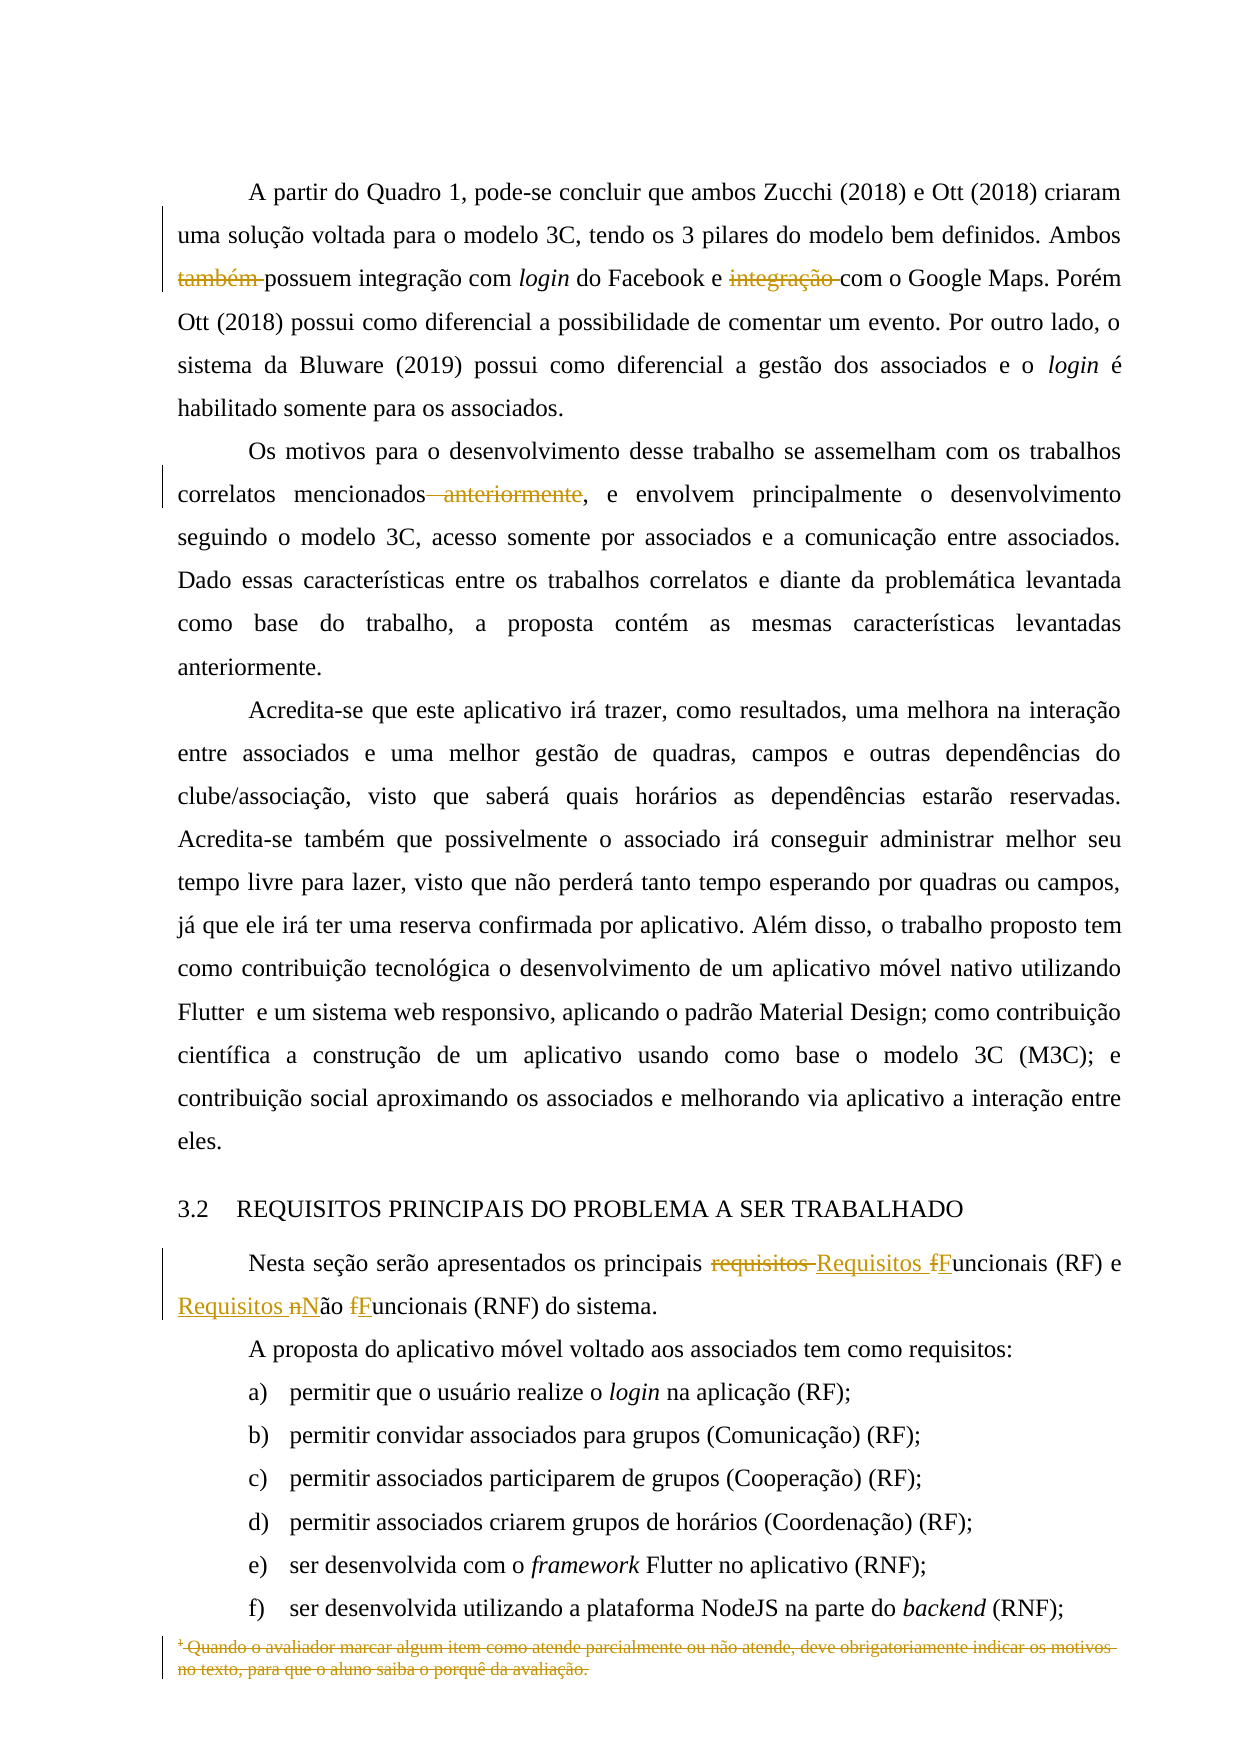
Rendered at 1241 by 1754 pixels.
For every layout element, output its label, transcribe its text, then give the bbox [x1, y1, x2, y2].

list ser desenvolvida utilizando a plataforma NodeJS na parte do backend (RNF); [248, 1593, 1122, 1622]
list permitir convidar associados para grupos (Comunicação) (RF); [248, 1420, 1122, 1449]
list ser desenvolvida com o framework Flutter no aplicativo (RNF); [248, 1550, 1122, 1578]
list permitir associados criarem grupos de horários (Coordenação) (RF); [248, 1507, 1122, 1535]
subtitle REQUISITOS PRINCIPAIS DO PROBLEMA A SER TRABALHADO [177, 1194, 1122, 1223]
list permitir associados participarem de grupos (Cooperação) (RF); [248, 1463, 1122, 1492]
text Acredita-se que este aplicativo irá trazer, como resultados, uma melhora na interação entre associados e uma melhor gestão de quadras, campos e outras dependências do clube/associação, visto que saberá quais horários as dependências estarão reservadas. Acredita-se também que possivelmente o associado irá conseguir administrar melhor seu tempo livre para lazer, visto que não perderá tanto tempo esperando por quadras ou campos, já que ele irá ter uma reserva confirmada por aplicativo. Além disso, o trabalho proposto tem como contribuição tecnológica o desenvolvimento de um aplicativo móvel nativo utilizando Flutter e um sistema web responsivo, aplicando o padrão Material Design; como contribuição científica a construção de um aplicativo usando como base o modelo 3C (M3C); e contribuição social aproximando os associados e melhorando via aplicativo a interação entre eles. [177, 695, 1122, 1155]
text Nesta seção serão apresentados os principais uncionais (RF) e ão uncionais (RNF) do sistema. [177, 1248, 1122, 1320]
text Os motivos para o desenvolvimento desse trabalho se assemelham com os trabalhos correlatos mencionados, e envolvem principalmente o desenvolvimento seguindo o modelo 3C, acesso somente por associados e a comunicação entre associados. Dado essas características entre os trabalhos correlatos e diante da problemática levantada como base do trabalho, a proposta contém as mesmas características levantadas anteriormente. [177, 436, 1122, 680]
list permitir que o usuário realize o login na aplicação (RF); [248, 1377, 1122, 1406]
text A partir do Quadro 1, pode-se concluir que ambos Zucchi (2018) e Ott (2018) criaram uma solução voltada para o modelo 3C, tendo os 3 pilares do modelo bem definidos. Ambos possuem integração com login do Facebook e com o Google Maps. Porém Ott (2018) possui como diferencial a possibilidade de comentar um evento. Por outro lado, o sistema da Bluware (2019) possui como diferencial a gestão dos associados e o login é habilitado somente para os associados. [177, 177, 1122, 422]
text A proposta do aplicativo móvel voltado aos associados tem como requisitos: [177, 1334, 1122, 1363]
